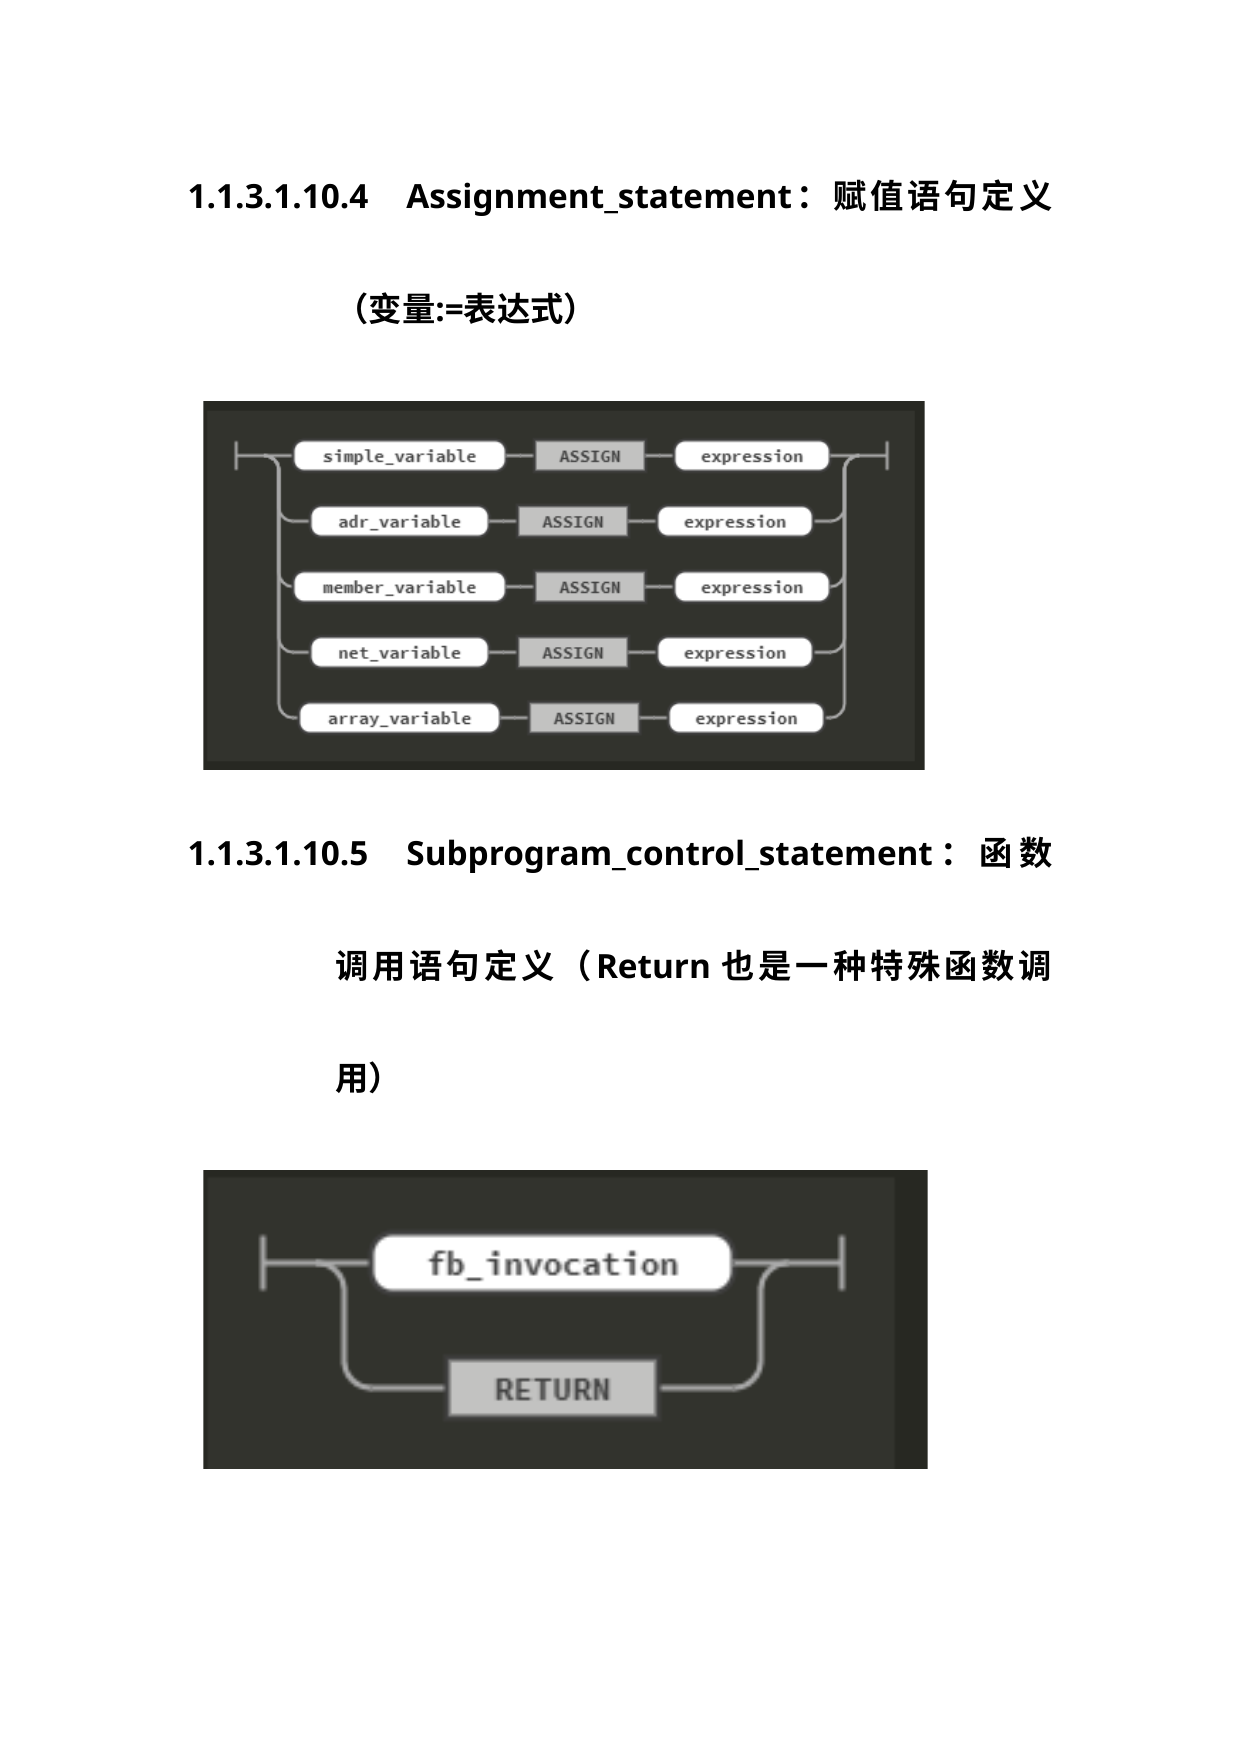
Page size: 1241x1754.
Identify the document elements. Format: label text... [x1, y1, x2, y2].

picture [203, 401, 925, 770]
subtitle Assignment_statement：赋值语句定义（变量:=表达式） [187, 162, 1053, 339]
subtitle Subprogram_control_statement：函数调用语句定义（Return也是一种特殊函数调用） [187, 819, 1053, 1109]
picture [203, 1170, 928, 1469]
